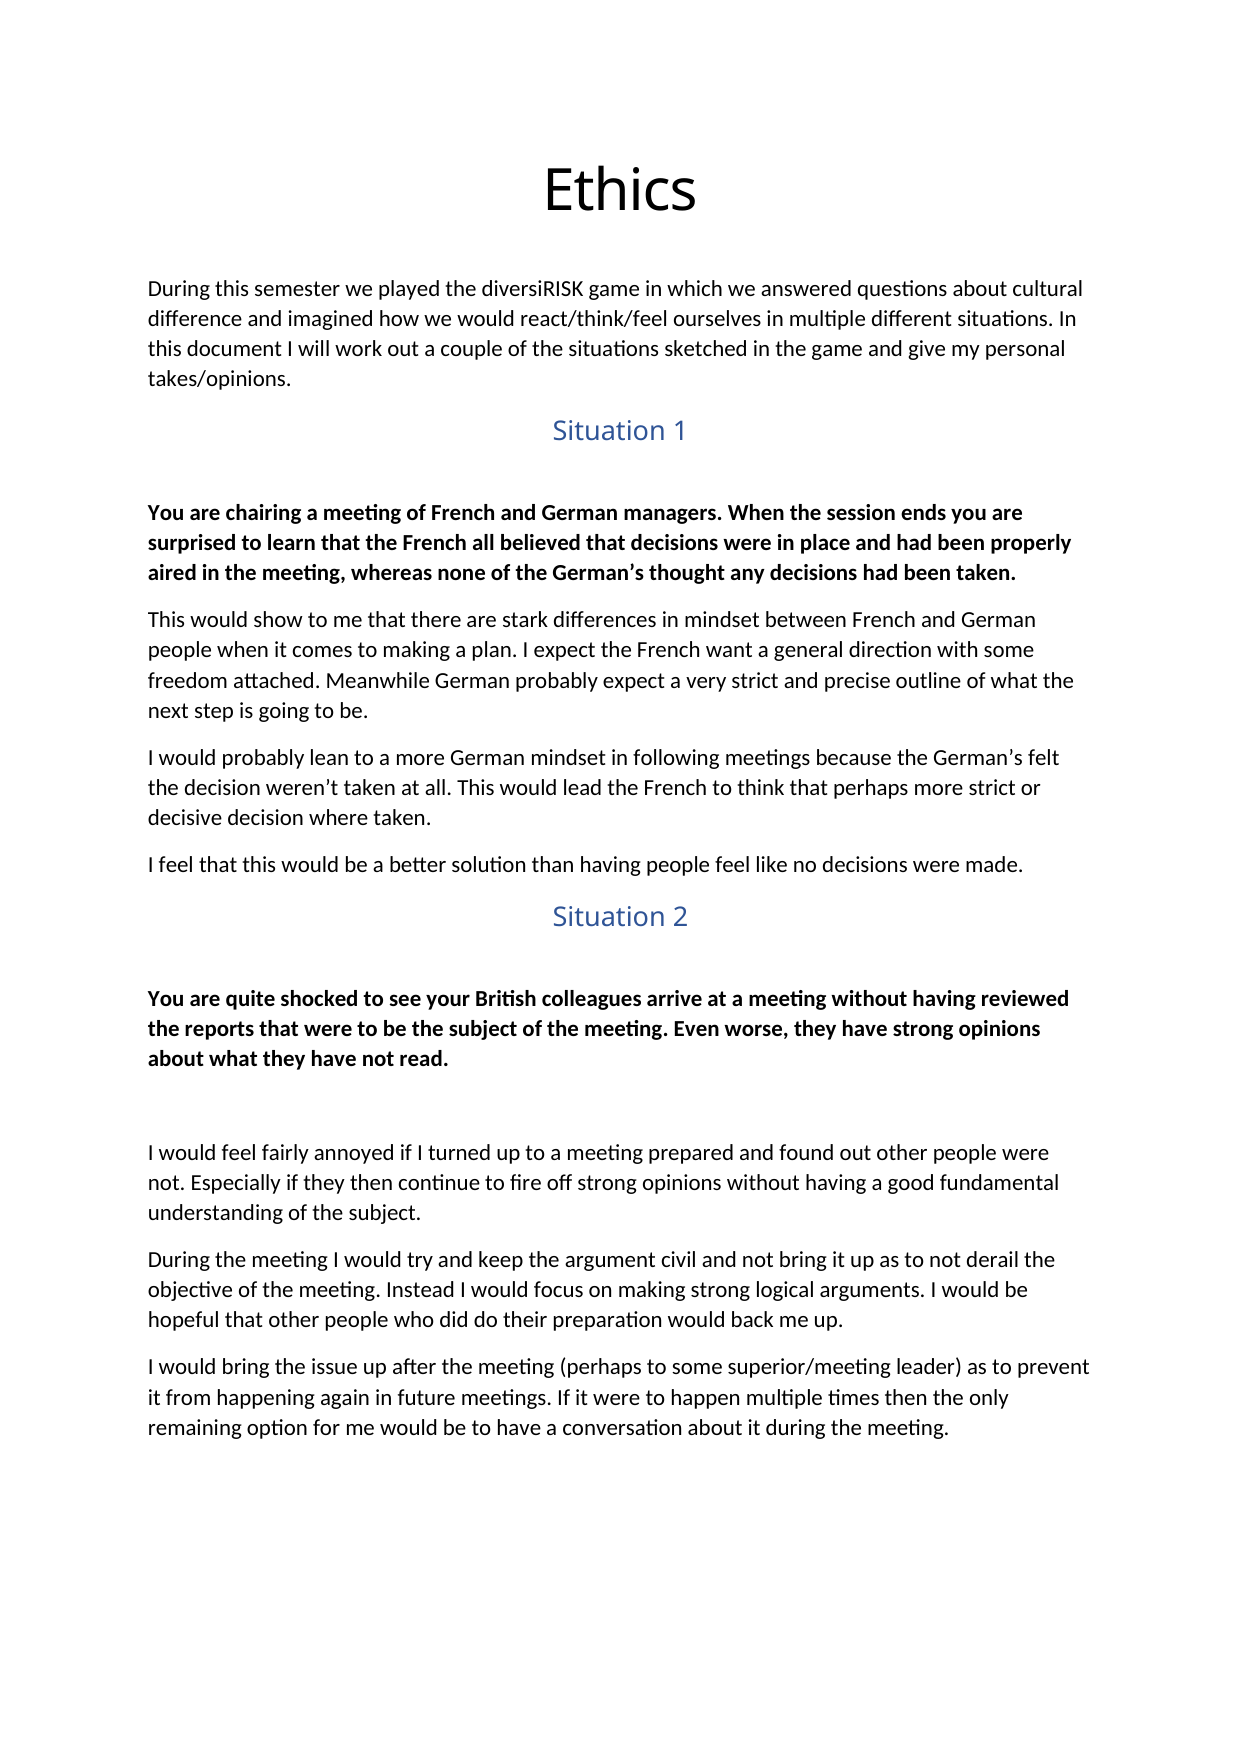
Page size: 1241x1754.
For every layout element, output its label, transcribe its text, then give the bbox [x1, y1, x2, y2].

subtitle Situation 2 [148, 897, 1093, 934]
text I would bring the issue up after the meeting (perhaps to some superior/meeting leader) as to prevent it from happening again in future meetings. If it were to happen multiple times then the only remaining option for me would be to have a conversation about it during the meeting. [148, 1352, 1093, 1441]
text During this semester we played the diversiRISK game in which we answered questions about cultural difference and imagined how we would react/think/feel ourselves in multiple different situations. In this document I will work out a couple of the situations sketched in the game and give my personal takes/opinions. [148, 274, 1093, 393]
text You are quite shocked to see your British colleagues arrive at a meeting without having reviewed the reports that were to be the subject of the meeting. Even worse, they have strong opinions about what they have not read. [148, 984, 1093, 1072]
text This would show to me that there are stark differences in mindset between French and German people when it comes to making a plan. I expect the French want a general direction with some freedom attached. Meanwhile German probably expect a very strict and precise outline of what the next step is going to be. [148, 605, 1093, 724]
text I would feel fairly annoyed if I turned up to a meeting prepared and found out other people were not. Especially if they then continue to fire off strong opinions without having a good fundamental understanding of the subject. [148, 1138, 1093, 1226]
title Ethics [148, 148, 1093, 227]
text You are chairing a meeting of French and German managers. When the session ends you are surprised to learn that the French all believed that decisions were in place and had been properly aired in the meeting, whereas none of the German’s thought any decisions had been taken. [148, 498, 1093, 587]
text I feel that this would be a better solution than having people feel like no decisions were made. [148, 850, 1093, 878]
text I would probably lean to a more German mindset in following meetings because the German’s felt the decision weren’t taken at all. This would lead the French to think that perhaps more strict or decisive decision where taken. [148, 743, 1093, 831]
subtitle Situation 1 [148, 411, 1093, 448]
text During the meeting I would try and keep the argument civil and not bring it up as to not derail the objective of the meeting. Instead I would focus on making strong logical arguments. I would be hopeful that other people who did do their preparation would back me up. [148, 1245, 1093, 1334]
